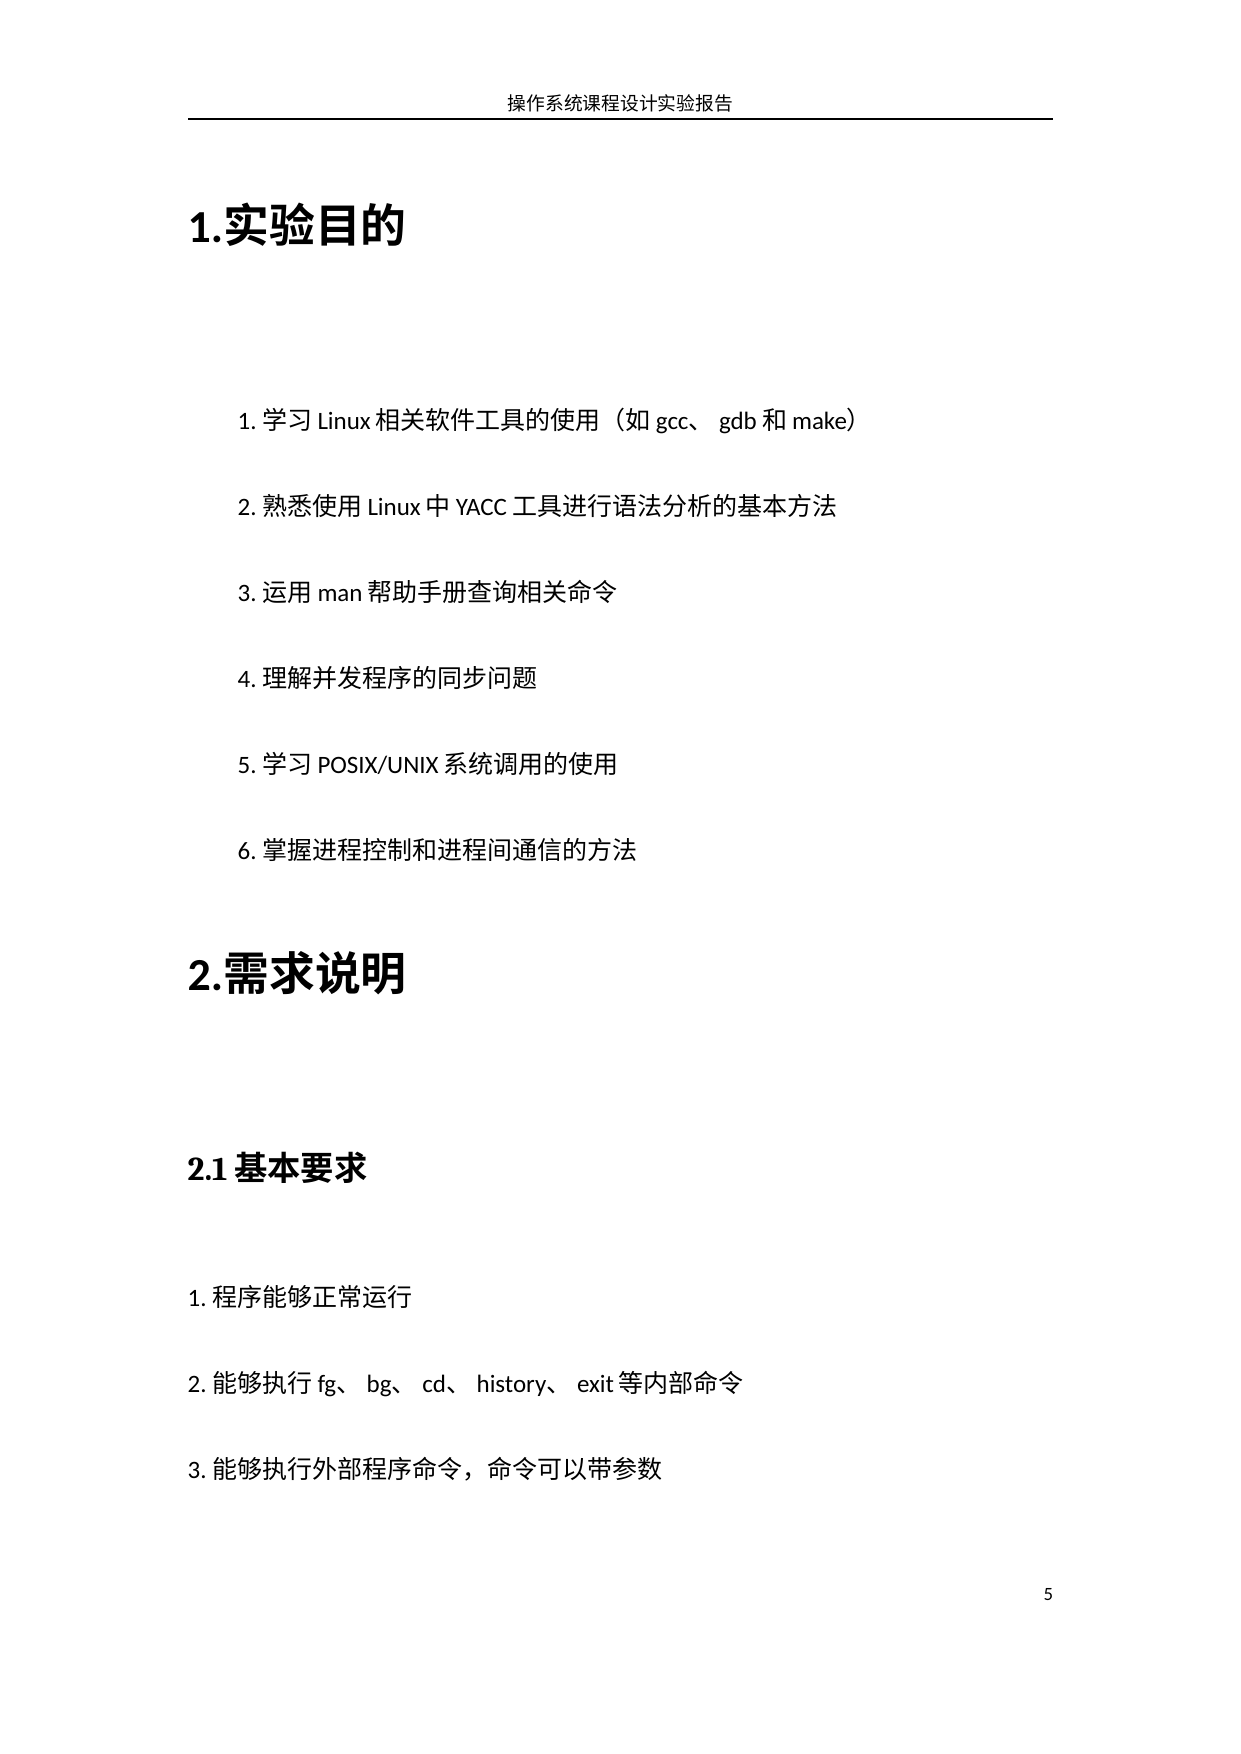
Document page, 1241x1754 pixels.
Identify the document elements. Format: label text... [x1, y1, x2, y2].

text 4. 理解并发程序的同步问题 [187, 642, 1053, 710]
text 1. 程序能够正常运行 [187, 1262, 1053, 1330]
subtitle 2.需求说明 [187, 936, 1053, 1004]
text 3. 能够执行外部程序命令，命令可以带参数 [187, 1434, 1053, 1502]
text 2. 能够执行fg、 bg、 cd、 history、 exit等内部命令 [187, 1348, 1053, 1416]
text 6. 掌握进程控制和进程间通信的方法 [187, 814, 1053, 882]
subtitle 2.1基本要求 [187, 1132, 1053, 1200]
text 5. 学习POSIX/UNIX系统调用的使用 [187, 728, 1053, 796]
text 2. 熟悉使用Linux中YACC工具进行语法分析的基本方法 [187, 470, 1053, 538]
text 1. 学习Linux相关软件工具的使用（如gcc、 gdb和make） [187, 384, 1053, 452]
subtitle 1.实验目的 [187, 188, 1053, 256]
text 3. 运用man帮助手册查询相关命令 [187, 556, 1053, 624]
